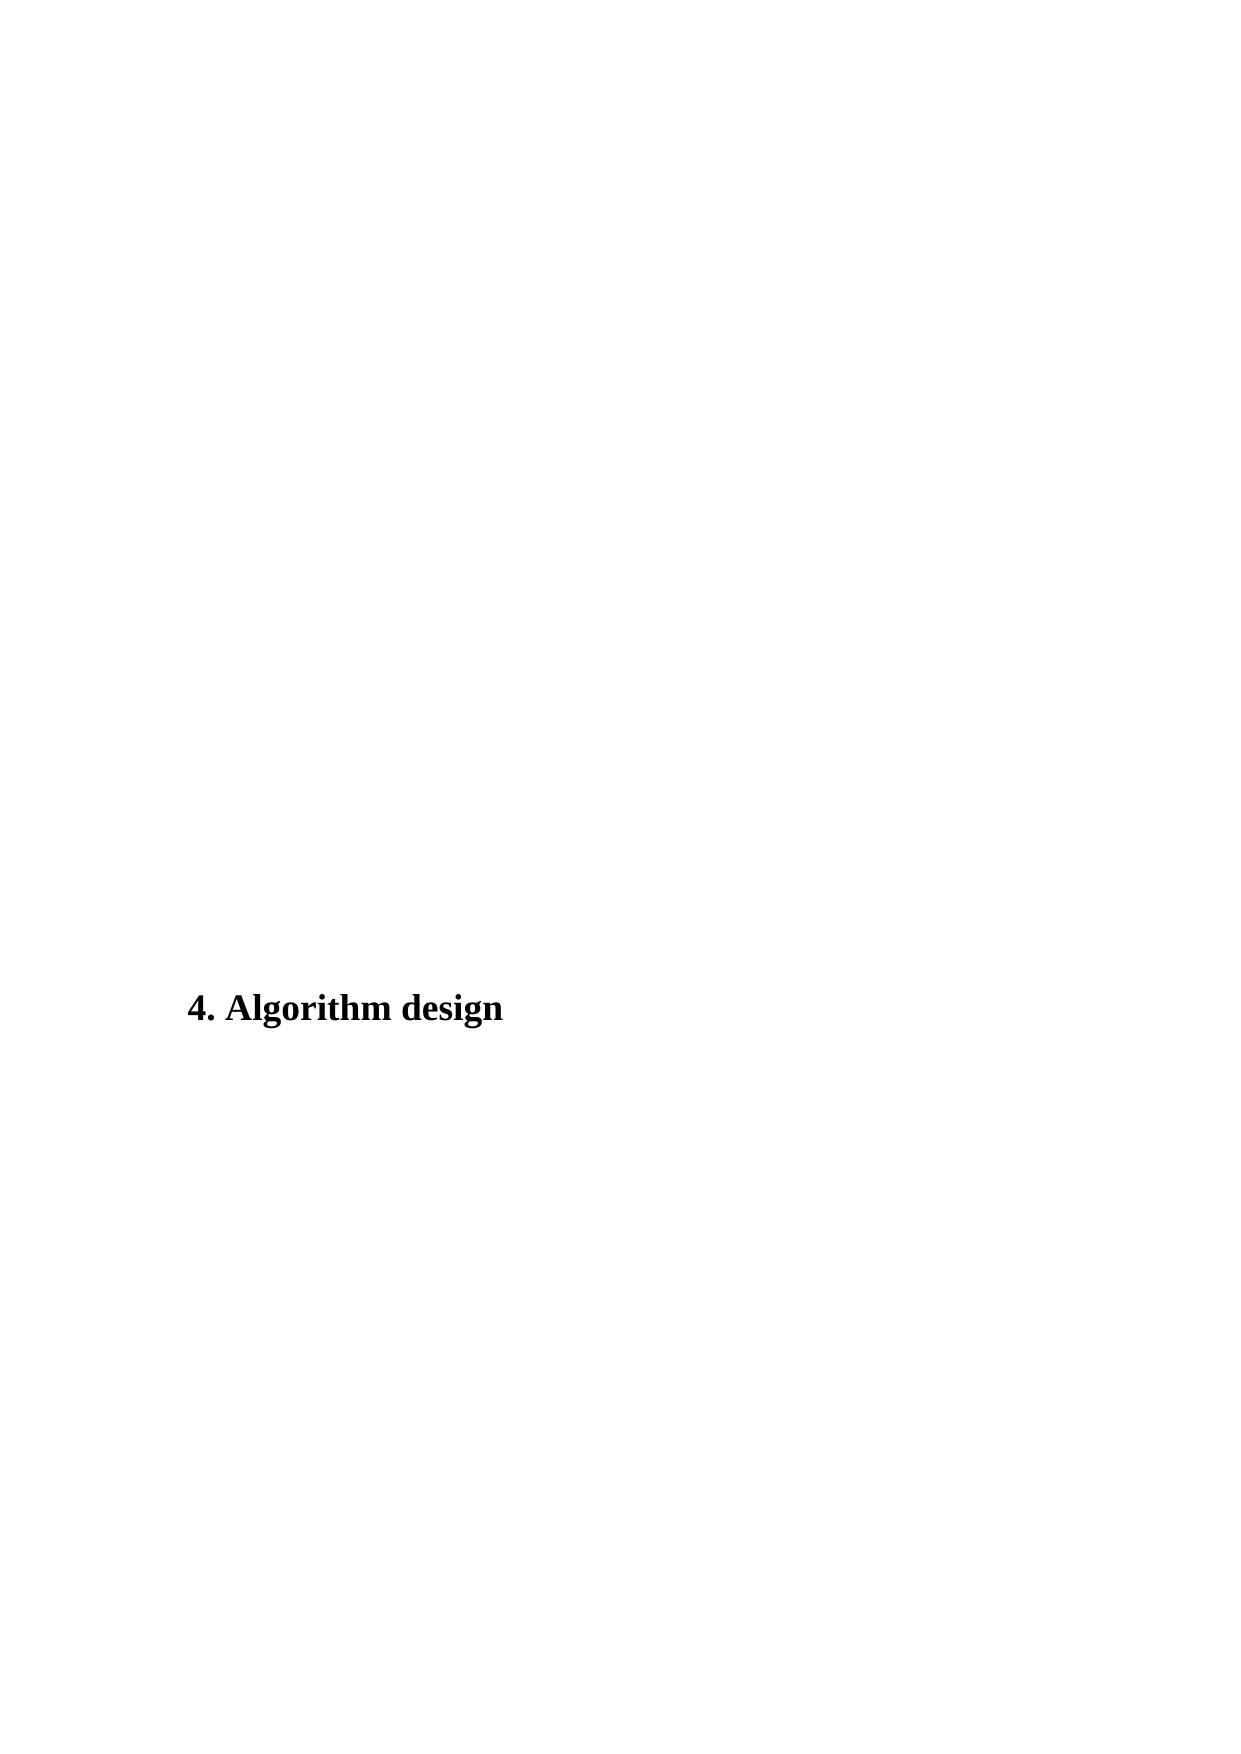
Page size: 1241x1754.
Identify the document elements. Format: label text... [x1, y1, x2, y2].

list Algorithm design [187, 974, 1053, 1039]
